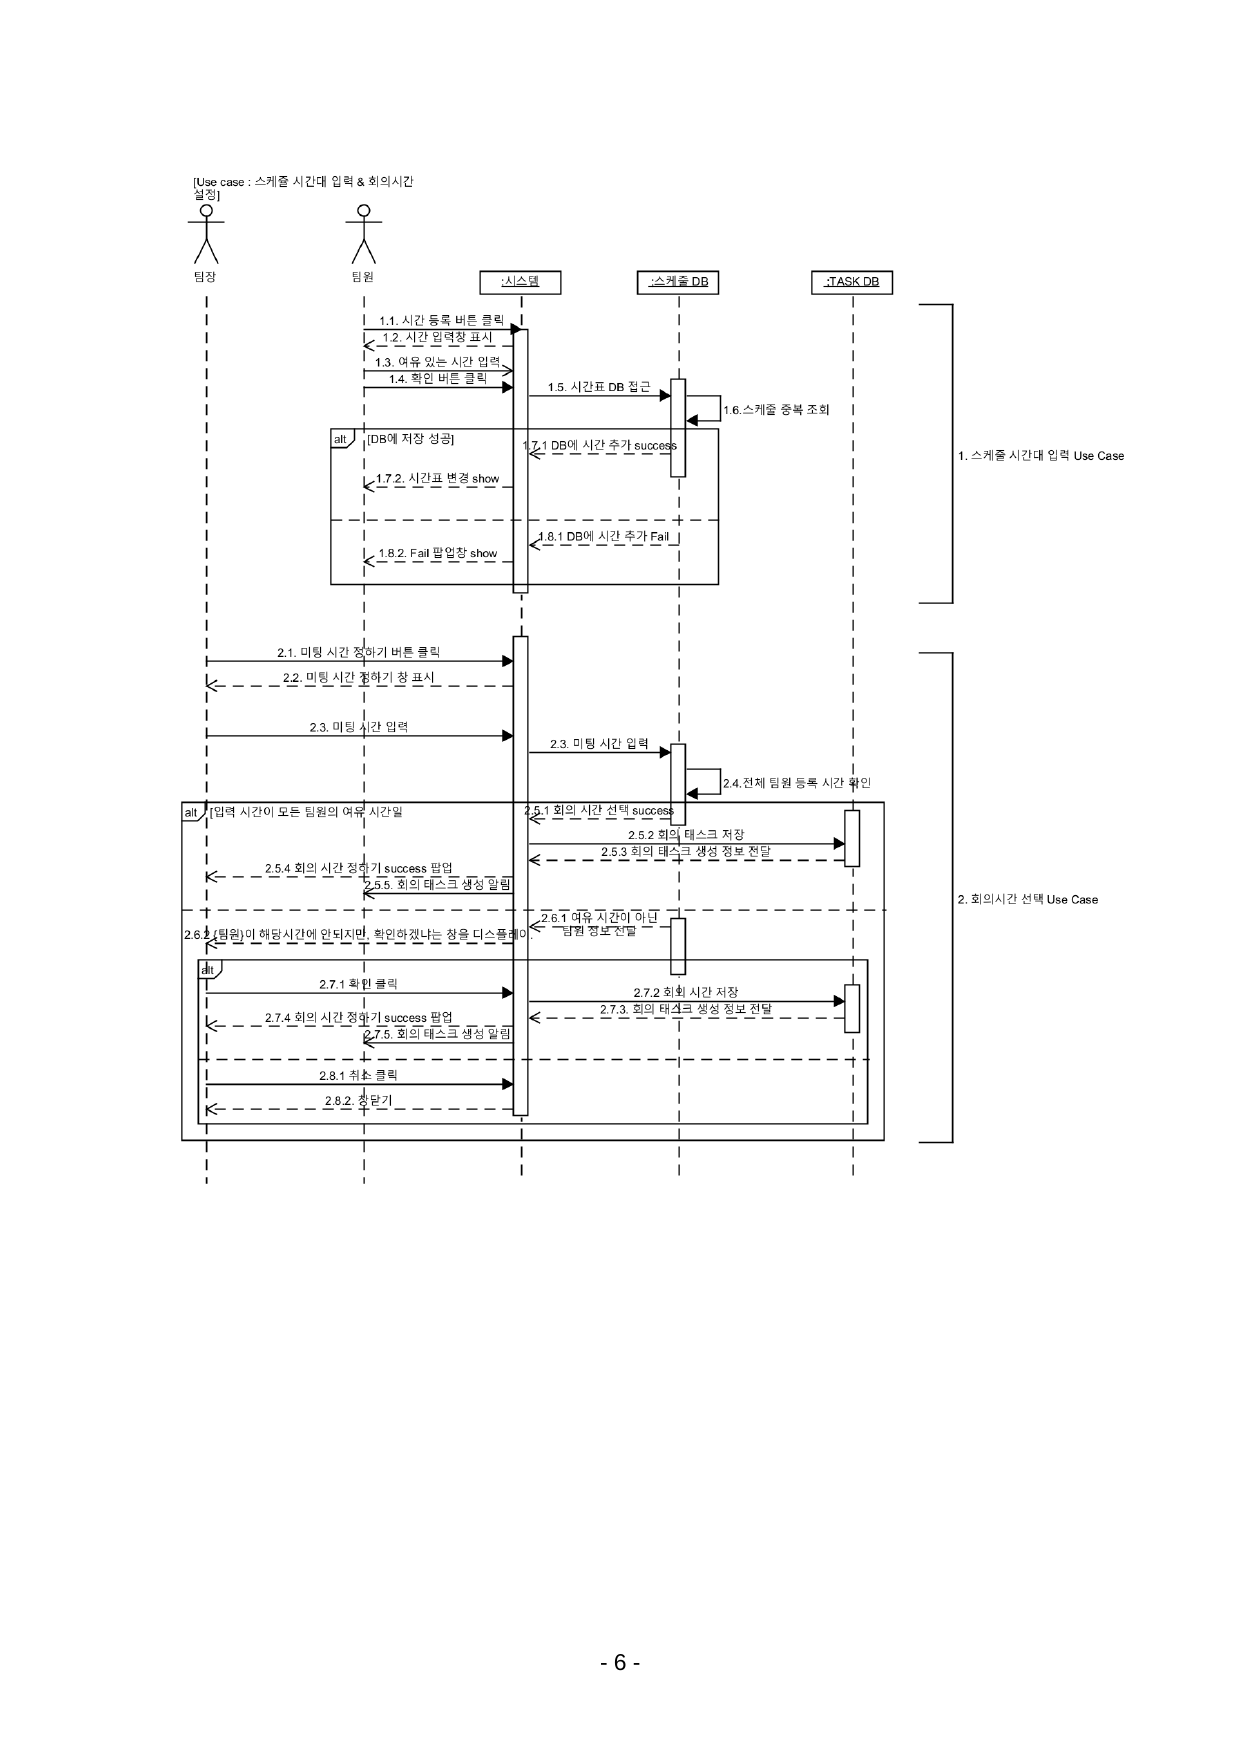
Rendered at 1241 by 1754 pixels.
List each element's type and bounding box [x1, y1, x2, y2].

picture [150, 150, 1135, 1186]
